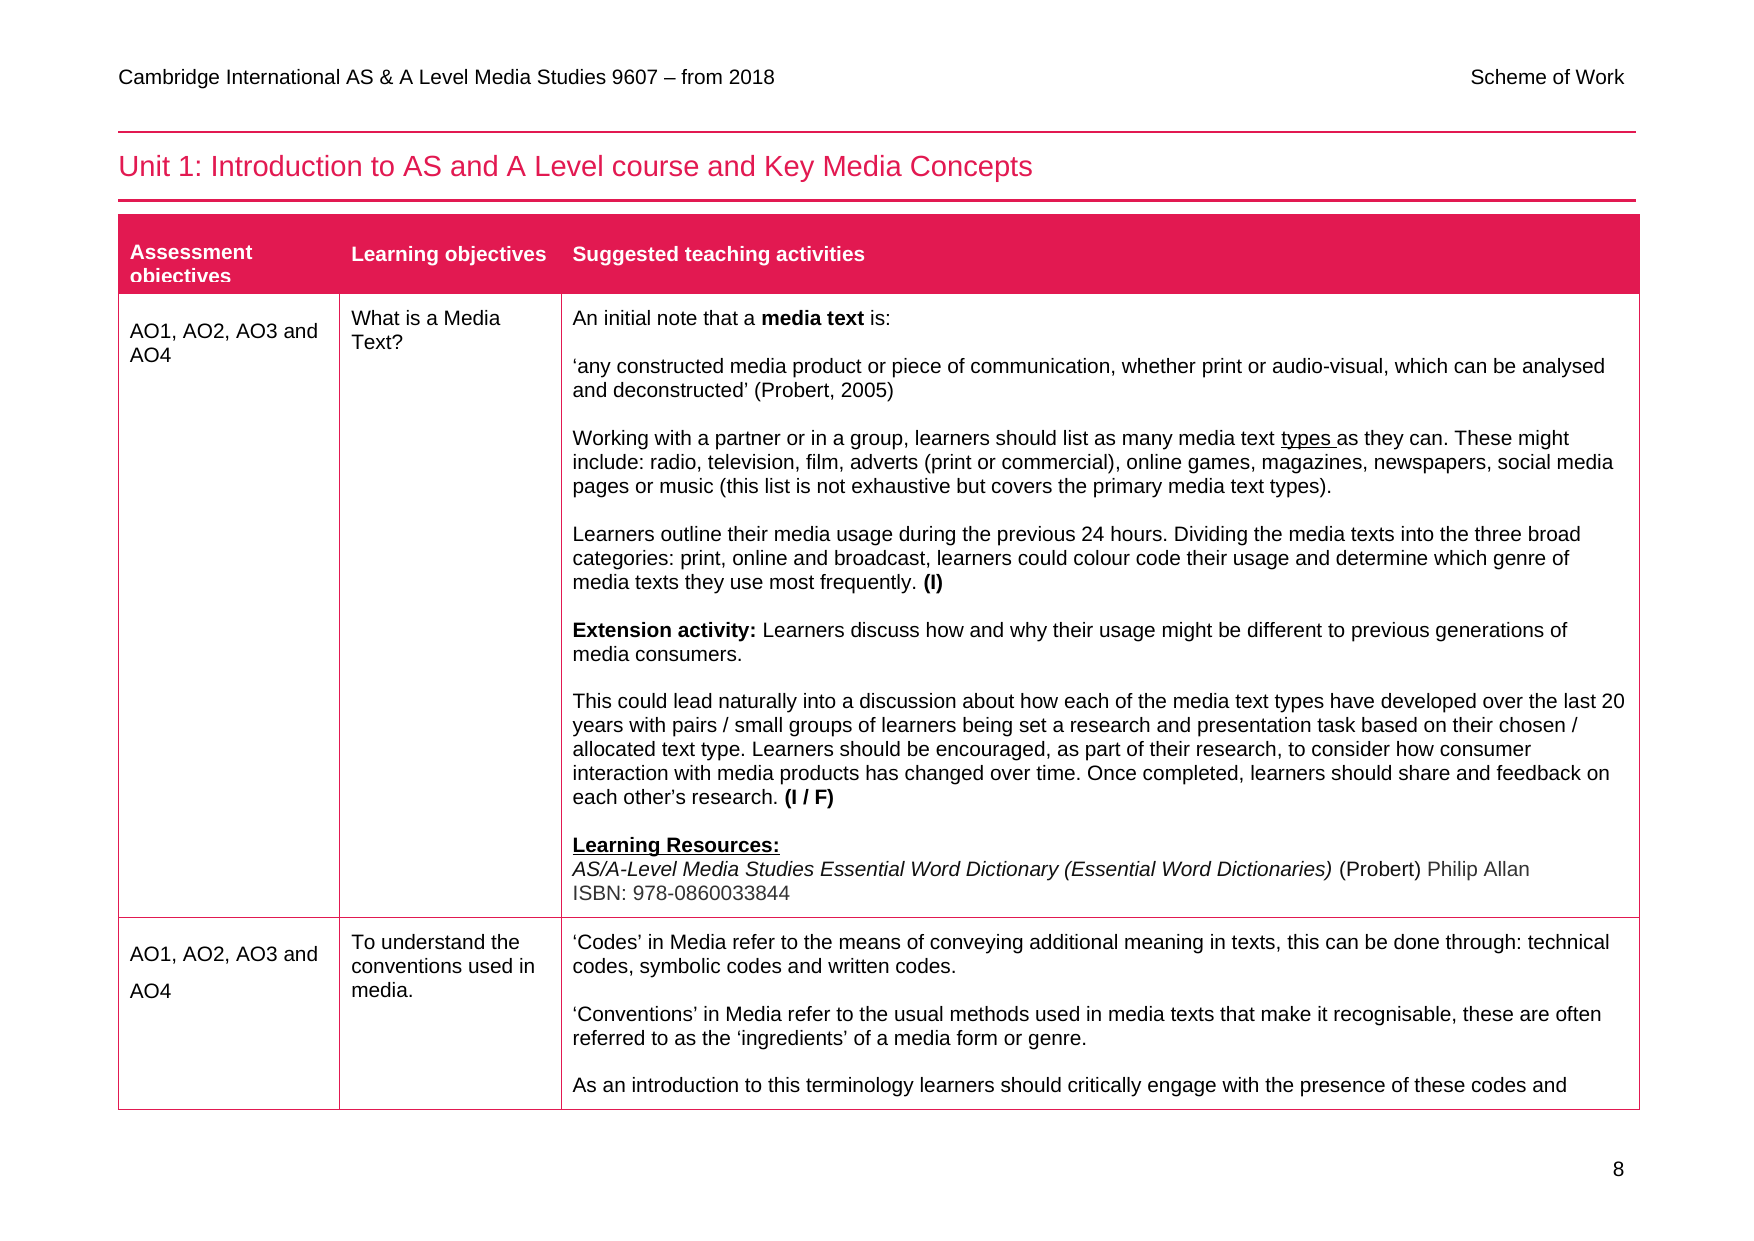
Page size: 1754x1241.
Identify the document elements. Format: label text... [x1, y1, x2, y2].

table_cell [562, 918, 1639, 1109]
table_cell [340, 918, 561, 1109]
table_cell AO1, AO2, AO3 and AO4 [119, 294, 339, 917]
table_header Suggested teaching activities [562, 215, 1639, 293]
table_header Learning objectives [340, 215, 561, 293]
subtitle Unit 1: Introduction to AS and A Level course and Key Media Concepts [118, 133, 1636, 199]
table_cell What is a Media Text? [340, 294, 561, 917]
table_cell AO1, AO2, AO3 and AO4 [119, 918, 339, 1109]
table_header Assessment objectives [119, 215, 339, 293]
